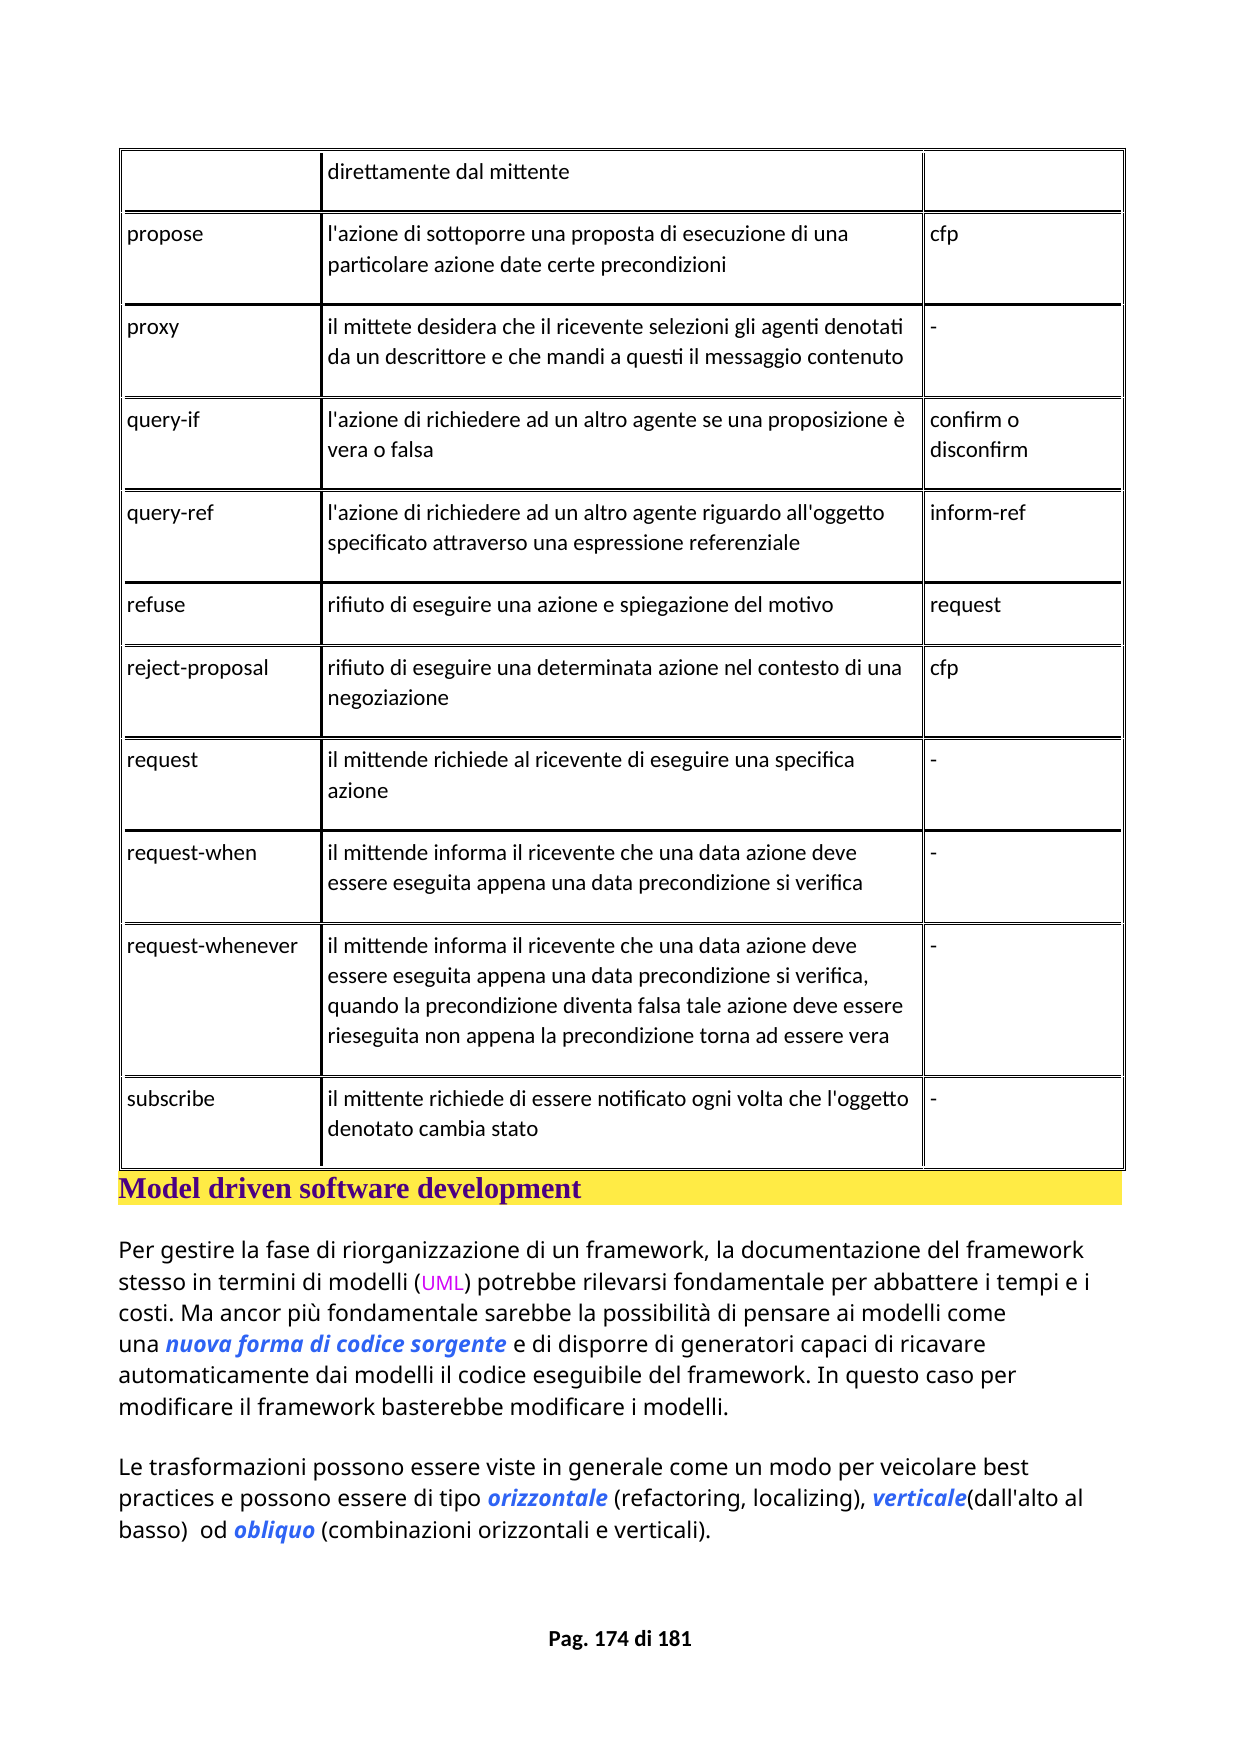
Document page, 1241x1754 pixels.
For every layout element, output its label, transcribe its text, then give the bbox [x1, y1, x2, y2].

table_cell subscribe [120, 1075, 321, 1167]
table_cell rifiuto di eseguire una azione e spiegazione del motivo [323, 584, 922, 643]
table_cell il mittende richiede al ricevente di eseguire una specifica azione [323, 740, 922, 829]
table_cell - [924, 922, 1124, 1075]
table_cell - [925, 829, 1123, 922]
text Le trasformazioni possono essere viste in generale come un modo per veicolare best practices e possono essere di tipo orizzontale (refactoring, localizing), verticale(dall'alto al basso) od obliquo (combinazioni orizzontali e verticali). [118, 1451, 1122, 1545]
table_cell request [122, 736, 320, 829]
table_cell - [925, 736, 1123, 829]
table_cell il mittende informa il ricevente che una data azione deve essere eseguita appena una data precondizione si verifica, quando la precondizione diventa falsa tale azione deve essere rieseguita non appena la precondizione torna ad essere vera [323, 925, 922, 1075]
table_cell - [924, 1075, 1124, 1167]
table_cell - [924, 151, 1123, 210]
table_cell - [925, 303, 1124, 396]
table_cell request [925, 581, 1123, 643]
table_cell request-whenever [120, 922, 321, 1075]
table_cell rifiuto di eseguire una determinata azione nel contesto di una negoziazione [323, 647, 922, 736]
table_cell il mittete desidera che il ricevente selezioni gli agenti denotati da un descrittore e che mandi a questi il messaggio contenuto [323, 306, 922, 396]
table_cell query-ref [122, 488, 320, 581]
table_cell cfp [925, 210, 1123, 303]
table_cell proxy [120, 303, 320, 396]
table_cell cfp [925, 644, 1123, 736]
table_cell l'azione di richiedere ad un altro agente riguardo all'oggetto specificato attraverso una espressione referenziale [323, 492, 922, 581]
table_cell confirm o disconfirm [924, 396, 1124, 488]
table_cell l'azione di richiedere ad un altro agente se una proposizione è vera o falsa [323, 399, 922, 488]
table_cell reject-proposal [122, 644, 320, 736]
table_cell propagate [122, 151, 321, 210]
table_cell propose [122, 210, 320, 303]
table_cell inform-ref [925, 488, 1123, 581]
table_cell l'azione di sottoporre una proposta di esecuzione di una particolare azione date certe precondizioni [323, 214, 922, 303]
table_cell query-if [120, 396, 321, 488]
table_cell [321, 151, 923, 210]
table_cell il mittende informa il ricevente che una data azione deve essere eseguita appena una data precondizione si verifica [323, 832, 922, 922]
table_cell il mittente richiede di essere notificato ogni volta che l'oggetto denotato cambia stato [321, 1078, 923, 1167]
subtitle Model driven software development [118, 1171, 1122, 1205]
table_cell refuse [122, 581, 320, 643]
text Per gestire la fase di riorganizzazione di un framework, la documentazione del framework stesso in termini di modelli (UML) potrebbe rilevarsi fondamentale per abbattere i tempi e i costi. Ma ancor più fondamentale sarebbe la possibilità di pensare ai modelli come una nuova forma di codice sorgente e di disporre di generatori capaci di ricavare automaticamente dai modelli il codice eseguibile del framework. In questo caso per modificare il framework basterebbe modificare i modelli. [118, 1234, 1122, 1422]
table_cell request-when [122, 829, 320, 922]
